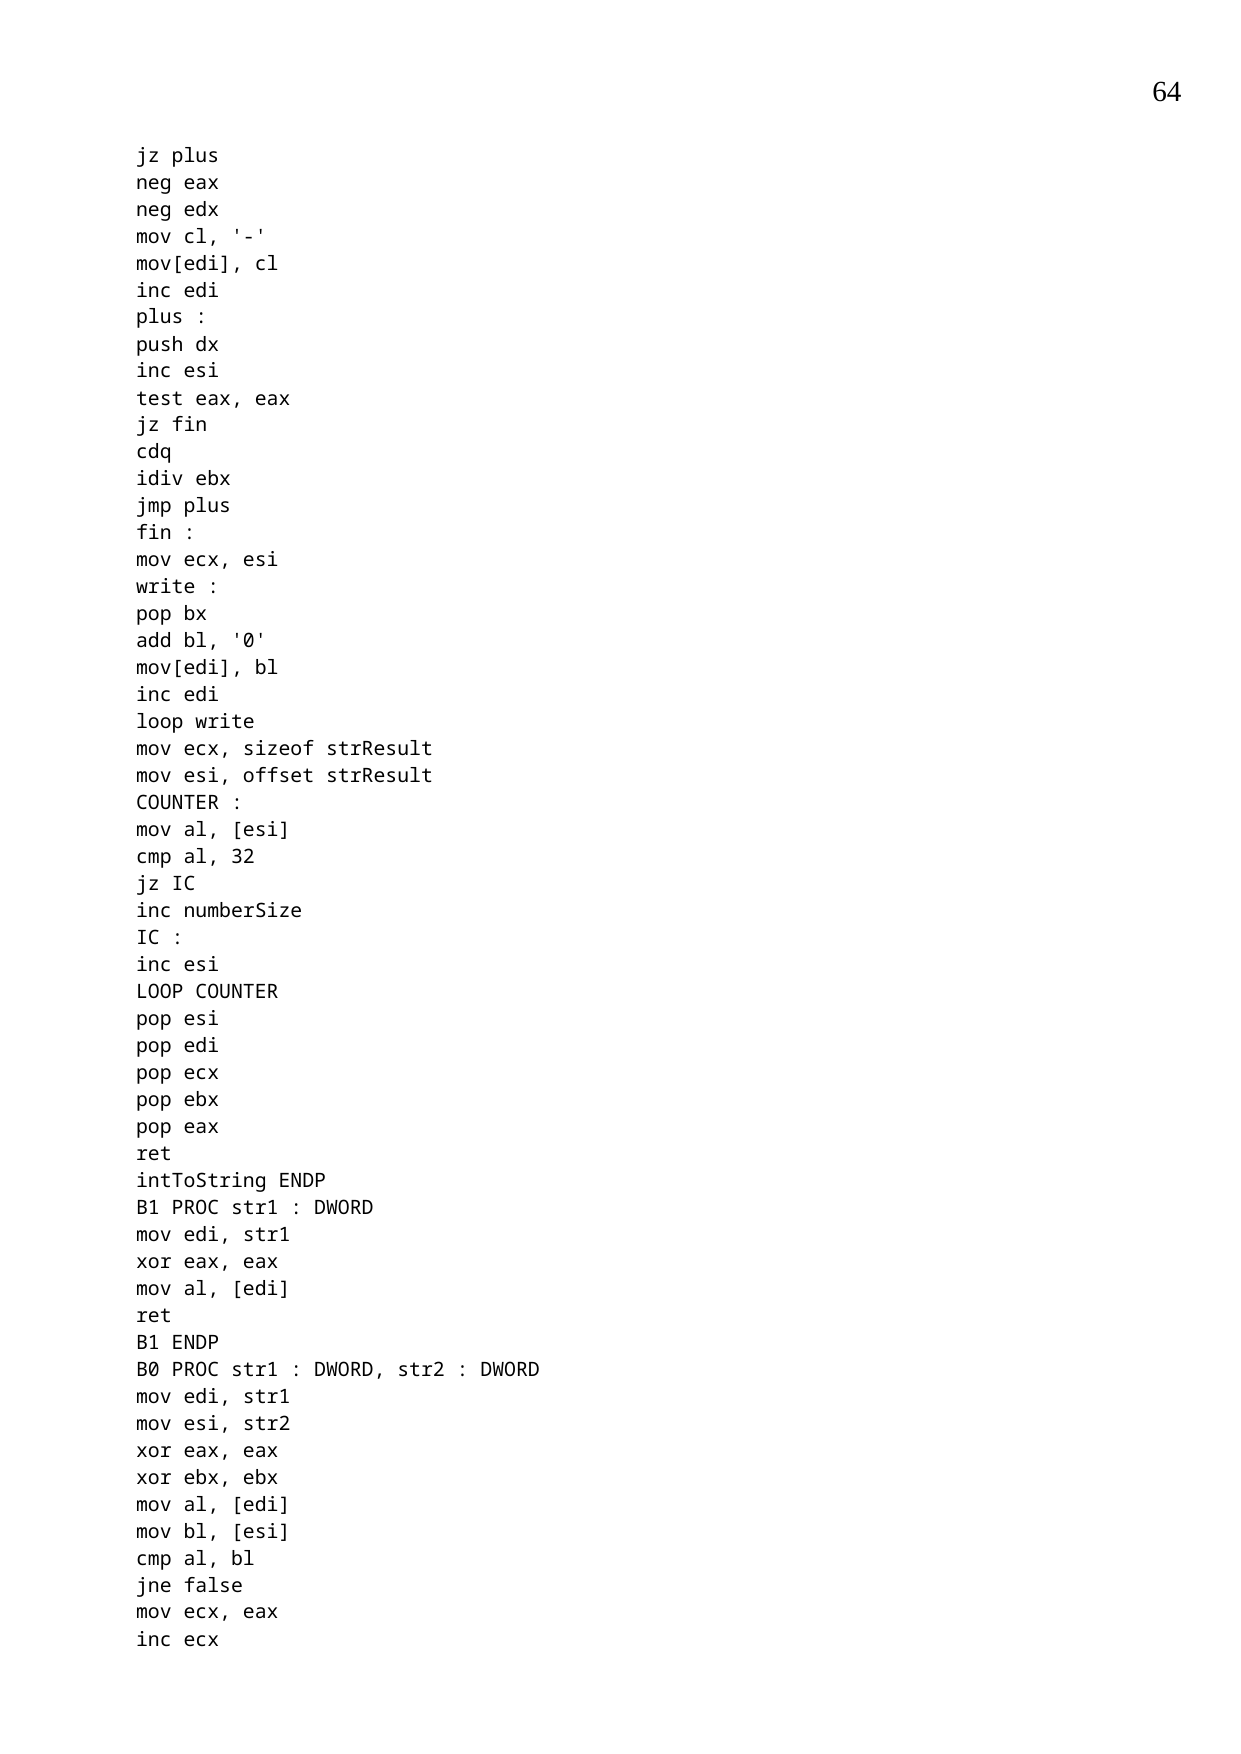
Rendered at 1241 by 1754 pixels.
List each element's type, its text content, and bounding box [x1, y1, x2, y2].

text inc edi [136, 276, 1181, 303]
text inc esi [136, 357, 1181, 384]
text ret [136, 1139, 1181, 1166]
text mov edi, str1 [136, 1220, 1181, 1247]
text intToString ENDP [136, 1166, 1181, 1193]
text mov ecx, sizeof strResult [136, 734, 1181, 761]
text pop eax [136, 1112, 1181, 1139]
text mov al, [esi] [136, 815, 1181, 842]
text inc esi [136, 950, 1181, 977]
text IC : [136, 923, 1181, 950]
text neg edx [136, 195, 1181, 222]
text COUNTER : [136, 788, 1181, 815]
text mov cl, '-' [136, 222, 1181, 249]
text write : [136, 573, 1181, 599]
text mov edi, str1 [136, 1382, 1181, 1409]
text xor ebx, ebx [136, 1463, 1181, 1490]
text LOOP COUNTER [136, 977, 1181, 1004]
text jz plus [136, 141, 1181, 168]
text jz fin [136, 411, 1181, 438]
text test eax, eax [136, 384, 1181, 411]
text jne false [136, 1571, 1181, 1598]
text inc numberSize [136, 896, 1181, 923]
text pop ecx [136, 1058, 1181, 1085]
text ret [136, 1301, 1181, 1328]
text mov ecx, esi [136, 546, 1181, 573]
text B1 ENDP [136, 1328, 1181, 1355]
text mov[edi], cl [136, 249, 1181, 276]
text xor eax, eax [136, 1436, 1181, 1463]
text cmp al, bl [136, 1544, 1181, 1571]
text jmp plus [136, 492, 1181, 519]
text mov al, [edi] [136, 1490, 1181, 1517]
text neg eax [136, 168, 1181, 195]
text mov esi, str2 [136, 1409, 1181, 1436]
text add bl, '0' [136, 627, 1181, 653]
text pop esi [136, 1004, 1181, 1031]
text push dx [136, 330, 1181, 357]
text mov ecx, eax [136, 1598, 1181, 1625]
text mov[edi], bl [136, 653, 1181, 681]
text pop edi [136, 1031, 1181, 1058]
text jz IC [136, 869, 1181, 896]
text pop bx [136, 599, 1181, 627]
text loop write [136, 707, 1181, 734]
text xor eax, eax [136, 1247, 1181, 1274]
text plus : [136, 303, 1181, 330]
text mov esi, offset strResult [136, 761, 1181, 788]
text mov bl, [esi] [136, 1517, 1181, 1544]
text B0 PROC str1 : DWORD, str2 : DWORD [136, 1355, 1181, 1382]
text idiv ebx [136, 465, 1181, 492]
text inc ecx [136, 1625, 1181, 1652]
text fin : [136, 519, 1181, 546]
text cmp al, 32 [136, 842, 1181, 869]
text B1 PROC str1 : DWORD [136, 1193, 1181, 1220]
text inc edi [136, 681, 1181, 707]
text pop ebx [136, 1085, 1181, 1112]
text mov al, [edi] [136, 1274, 1181, 1301]
text cdq [136, 438, 1181, 465]
